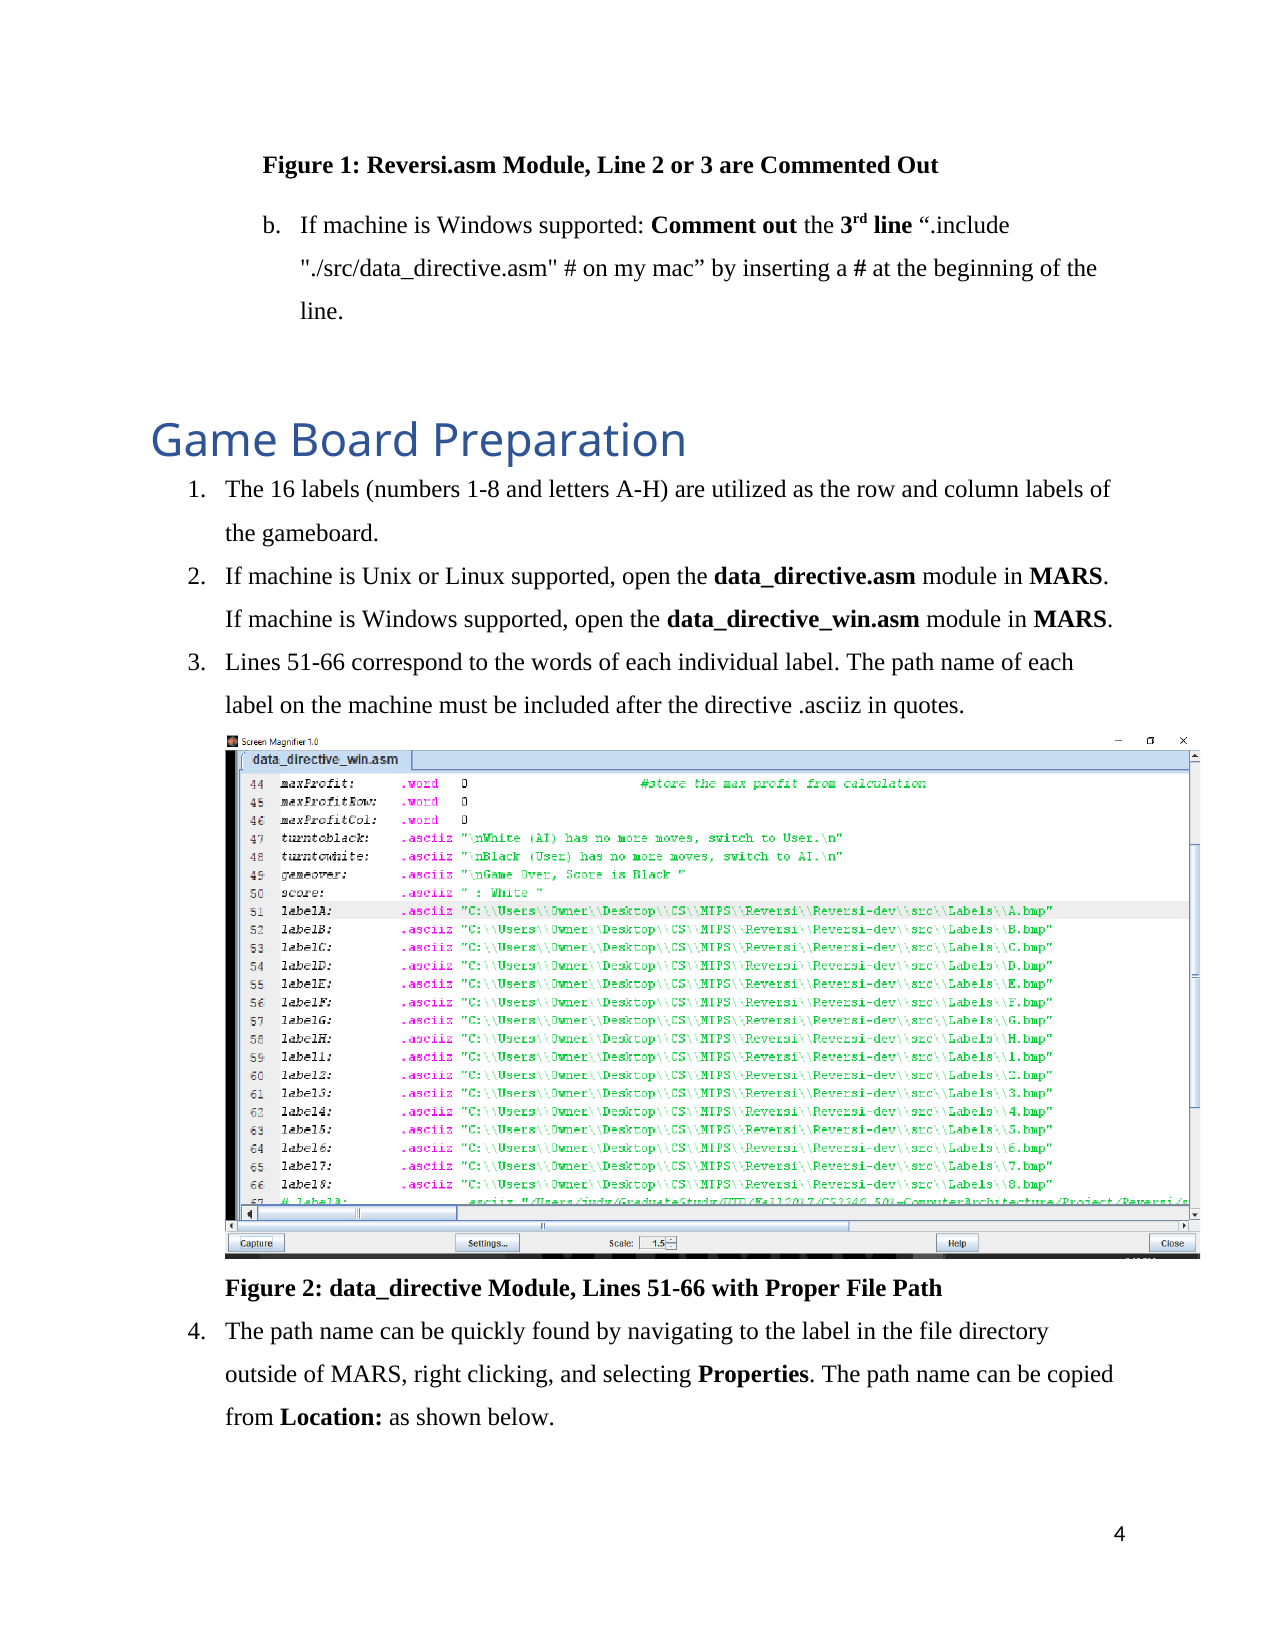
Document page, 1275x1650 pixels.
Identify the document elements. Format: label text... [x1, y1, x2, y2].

list Figure 2: data_directive Module, Lines 51-66 with Proper File Path [225, 1273, 1125, 1301]
subtitle Game Board Preparation [150, 407, 1125, 470]
list The 16 labels (numbers 1-8 and letters A-H) are utilized as the row and column labels of the gameboard. [187, 474, 1125, 546]
list If machine is Windows supported: Comment out the 3rd line “.include "./src/data_directive.asm" # on my mac” by inserting a # at the beginning of the line. [262, 210, 1125, 325]
list Lines 51-66 correspond to the words of each individual label. The path name of each label on the machine must be included after the directive .asciiz in quotes. [187, 647, 1125, 719]
text Figure 1: Reversi.asm Module, Line 2 or 3 are Commented Out [262, 150, 1125, 179]
list The path name can be quickly found by navigating to the label in the file directory outside of MARS, right clicking, and selecting Properties. The path name can be copied from Location: as shown below. [187, 1316, 1125, 1431]
picture [225, 733, 1200, 1259]
list If machine is Unix or Linux supported, open the data_directive.asm module in MARS. If machine is Windows supported, open the data_directive_win.asm module in MARS. [187, 561, 1125, 633]
